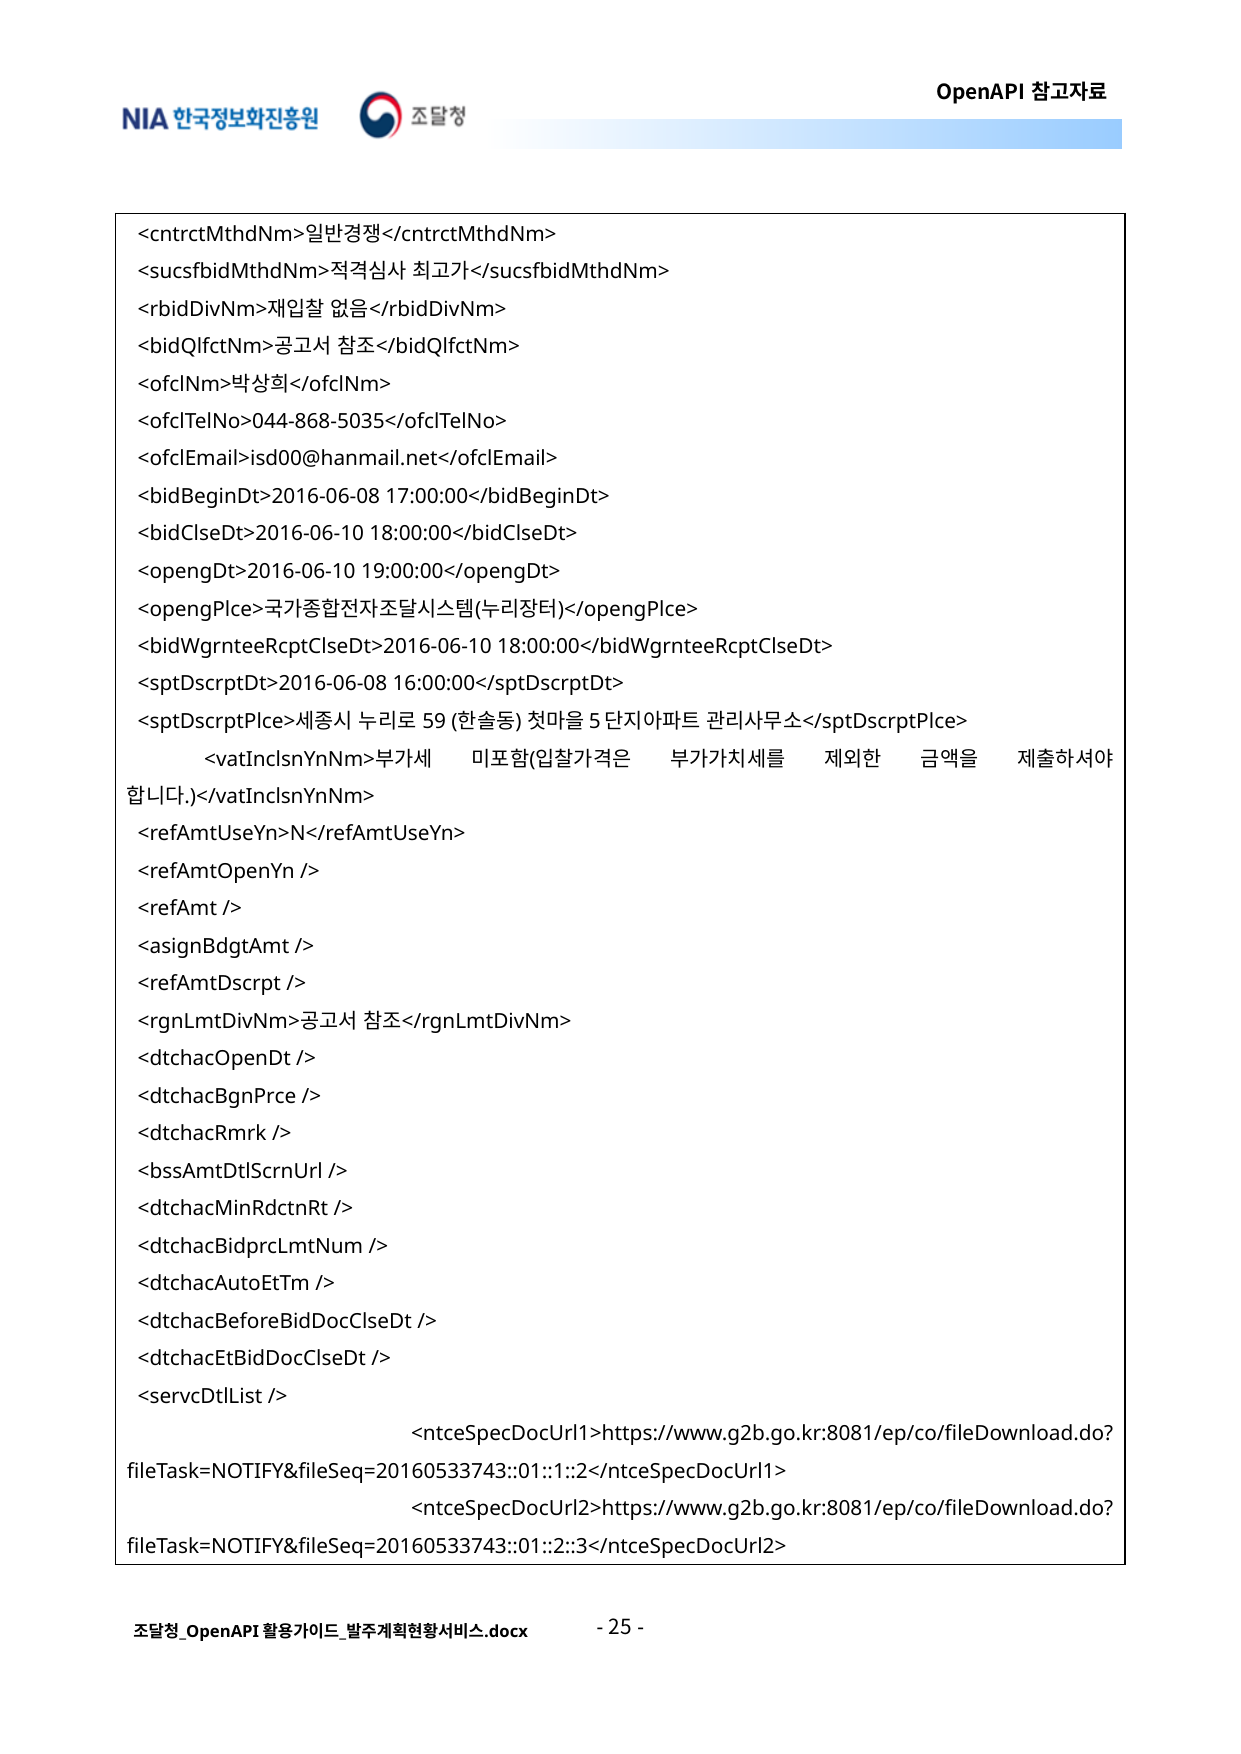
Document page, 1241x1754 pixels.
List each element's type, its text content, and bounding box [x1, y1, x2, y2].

picture [118, 88, 472, 145]
